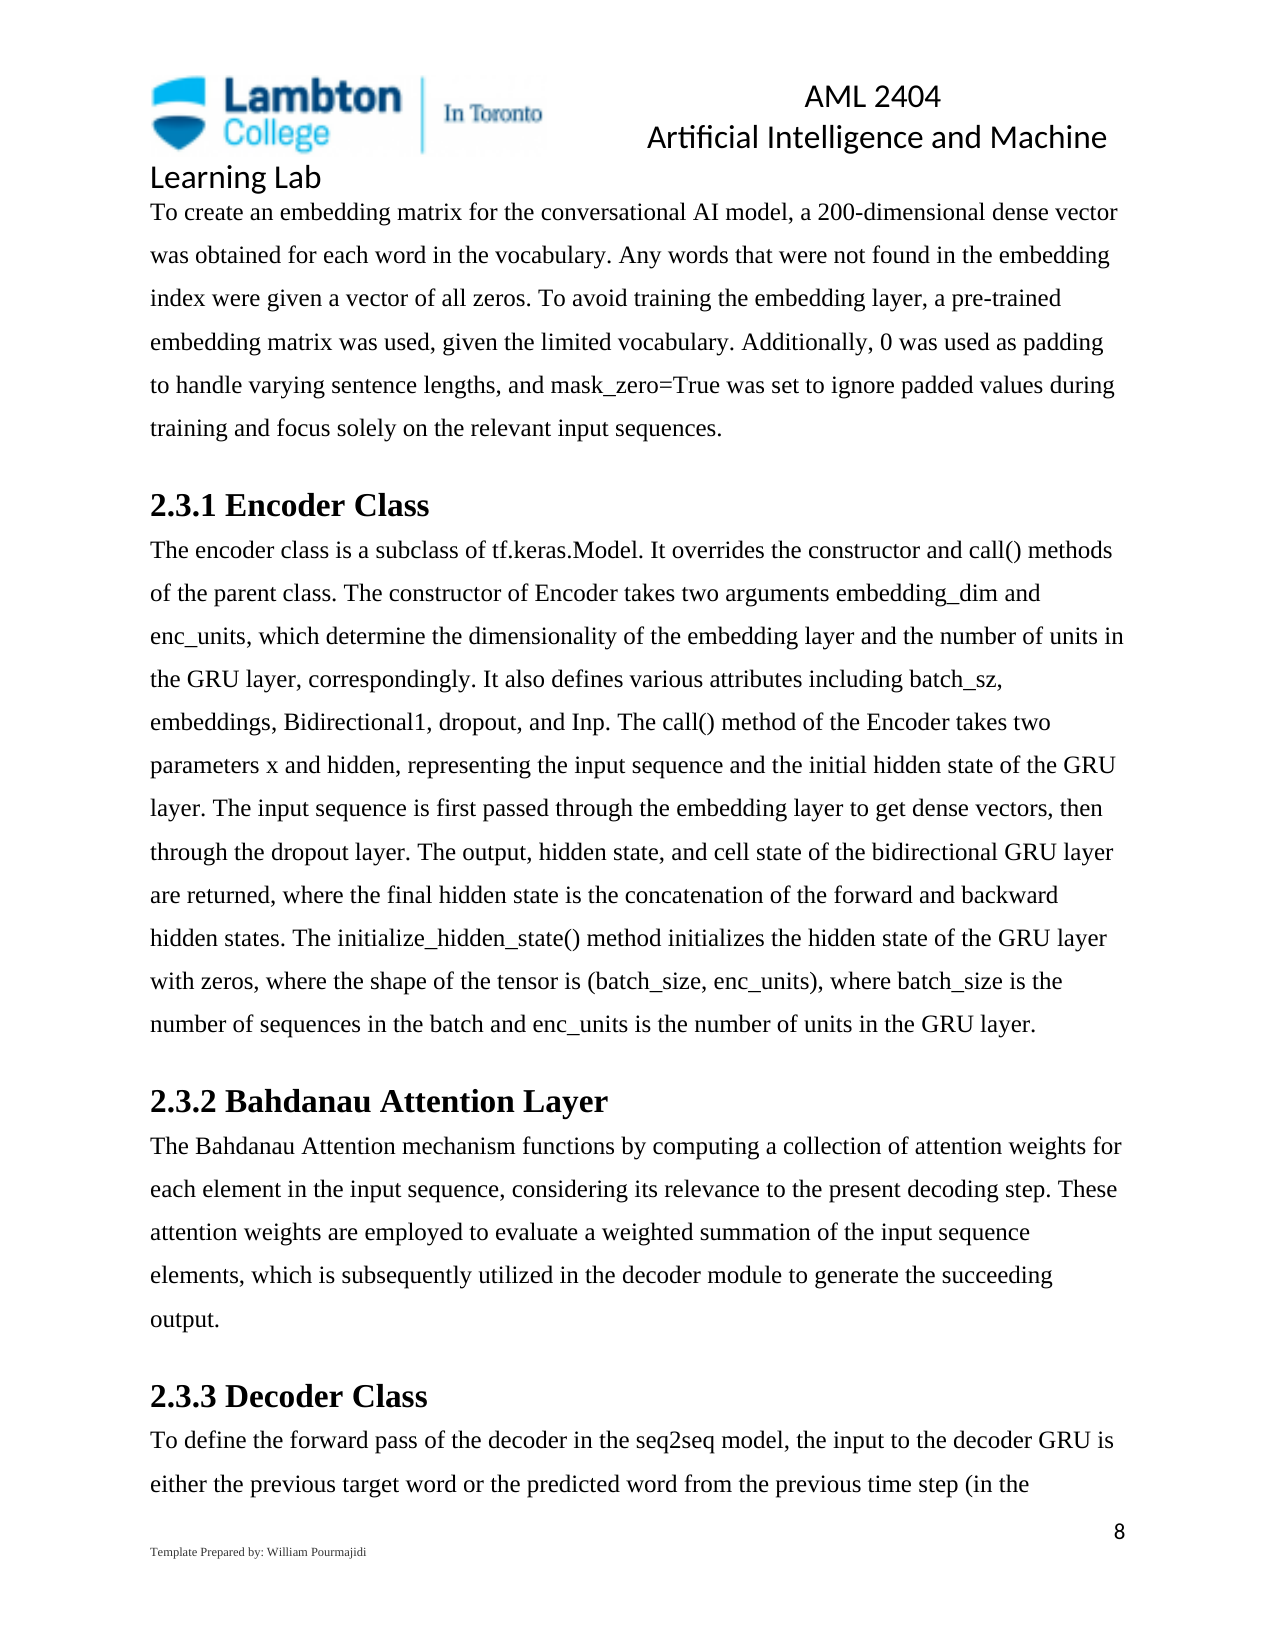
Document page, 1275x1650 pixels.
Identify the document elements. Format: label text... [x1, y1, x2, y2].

subtitle 2.3.2 Bahdanau Attention Layer [150, 1081, 1125, 1120]
text To create an embedding matrix for the conversational AI model, a 200-dimensional dense vector was obtained for each word in the vocabulary. Any words that were not found in the embedding index were given a vector of all zeros. To avoid training the embedding layer, a pre-trained embedding matrix was used, given the limited vocabulary. Additionally, 0 was used as padding to handle varying sentence lengths, and mask_zero=True was set to ignore padded values during training and focus solely on the relevant input sequences. [150, 197, 1125, 442]
text The Bahdanau Attention mechanism functions by computing a collection of attention weights for each element in the input sequence, considering its relevance to the present decoding step. These attention weights are employed to evaluate a weighted summation of the input sequence elements, which is subsequently utilized in the decoder module to generate the succeeding output. [150, 1131, 1125, 1332]
subtitle 2.3.3 Decoder Class [150, 1376, 1125, 1414]
text The encoder class is a subclass of tf.keras.Model. It overrides the constructor and call() methods of the parent class. The constructor of Encoder takes two arguments embedding_dim and enc_units, which determine the dimensionality of the embedding layer and the number of units in the GRU layer, correspondingly. It also defines various attributes including batch_sz, embeddings, Bidirectional1, dropout, and Inp. The call() method of the Encoder takes two parameters x and hidden, representing the input sequence and the initial hidden state of the GRU layer. The input sequence is first passed through the embedding layer to get dense vectors, then through the dropout layer. The output, hidden state, and cell state of the bidirectional GRU layer are returned, where the final hidden state is the concatenation of the forward and backward hidden states. The initialize_hidden_state() method initializes the hidden state of the GRU layer with zeros, where the shape of the tensor is (batch_size, enc_units), where batch_size is the number of sequences in the batch and enc_units is the number of units in the GRU layer. [150, 535, 1125, 1038]
picture [150, 75, 547, 157]
subtitle 2.3.1 Encoder Class [150, 485, 1125, 523]
